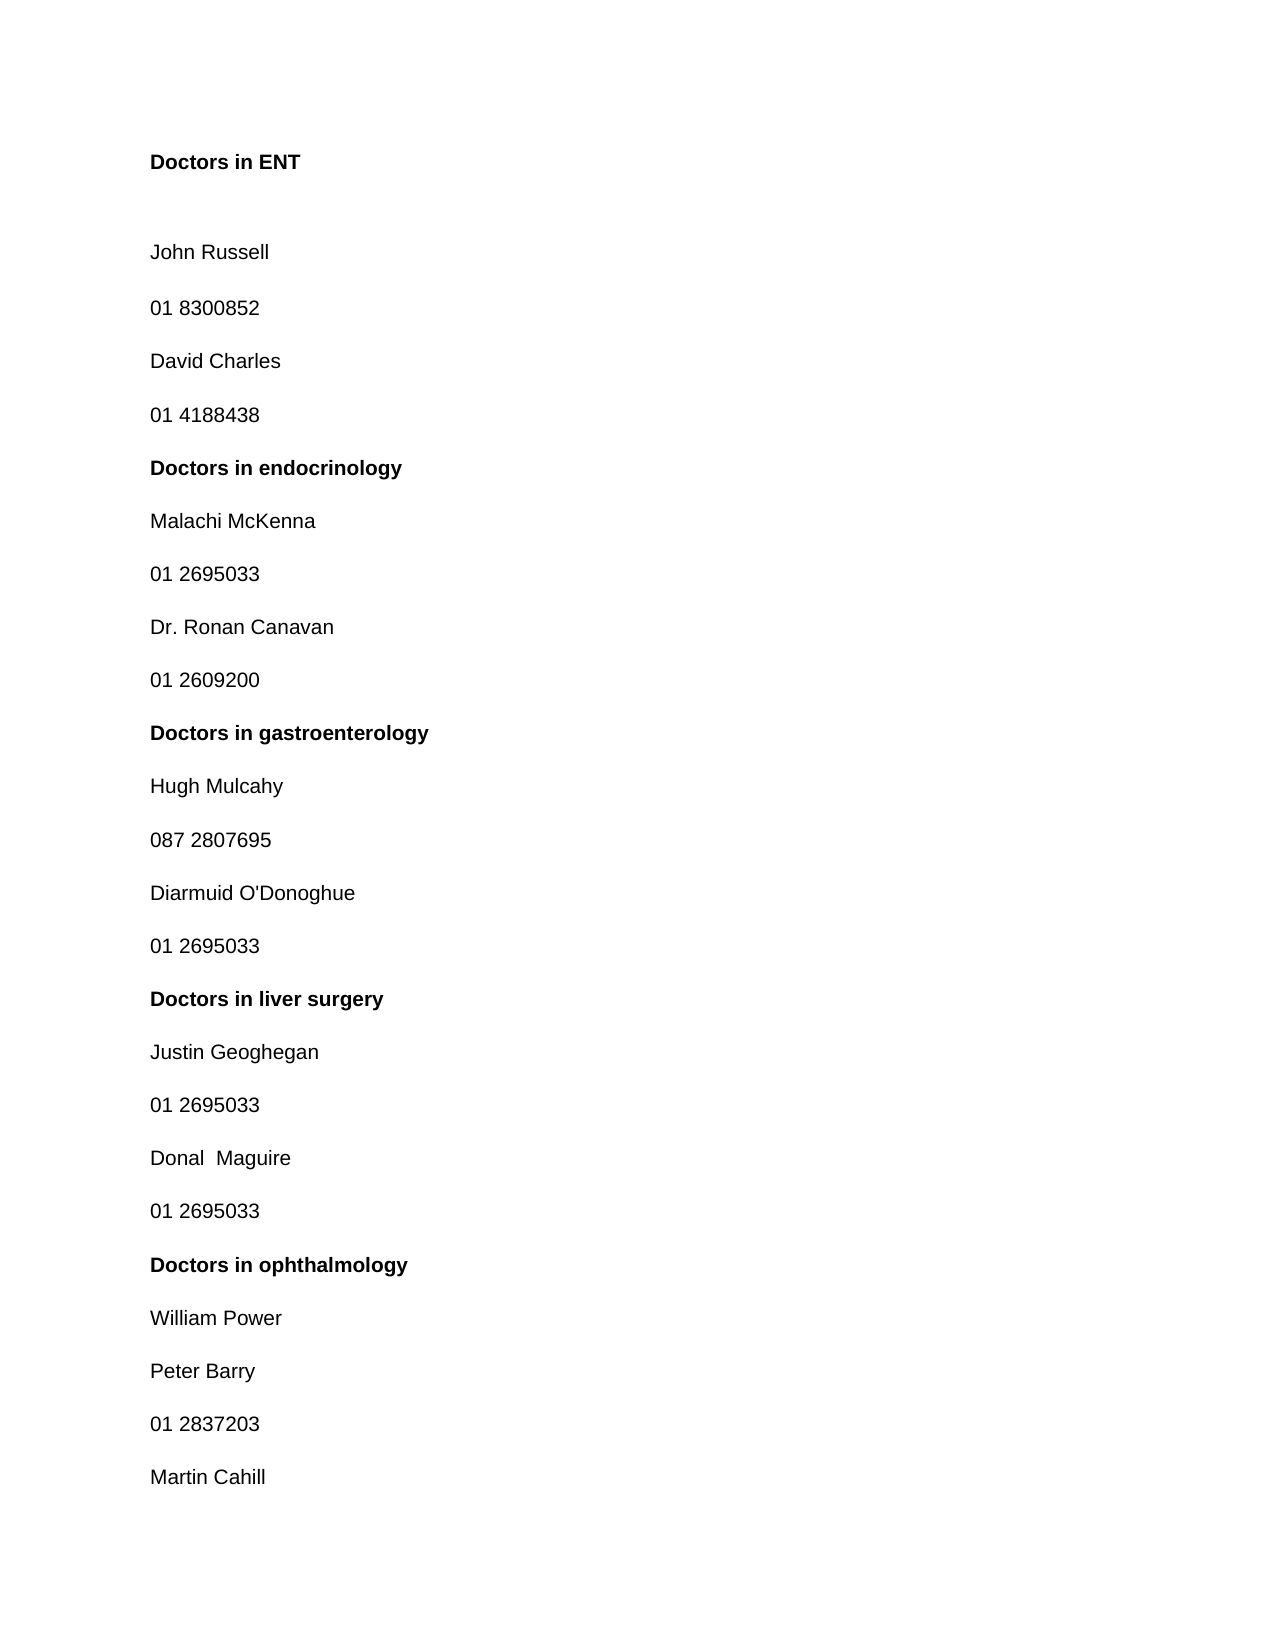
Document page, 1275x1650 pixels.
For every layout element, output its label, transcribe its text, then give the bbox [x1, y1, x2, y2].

text 01 4188438 [150, 402, 1125, 426]
text Doctors in gastroenterology [150, 721, 1125, 745]
text 01 8300852 [150, 296, 1125, 320]
text Diarmuid O'Donoghue [150, 881, 1125, 904]
text 01 2609200 [150, 668, 1125, 692]
text David Charles [150, 349, 1125, 373]
text Hugh Mulcahy [150, 774, 1125, 798]
text 01 2695033 [150, 1093, 1125, 1117]
text Martin Cahill [150, 1465, 1125, 1489]
text Dr. Ronan Canavan [150, 615, 1125, 639]
text Peter Barry [150, 1359, 1125, 1383]
text 01 2695033 [150, 934, 1125, 958]
text 01 2695033 [150, 562, 1125, 586]
text William Power [150, 1306, 1125, 1329]
text 01 2837203 [150, 1412, 1125, 1436]
text Justin Geoghegan [150, 1040, 1125, 1064]
text Doctors in endocrinology [150, 456, 1125, 479]
text Malachi McKenna [150, 509, 1125, 533]
text Doctors in liver surgery [150, 987, 1125, 1011]
text 01 2695033 [150, 1199, 1125, 1223]
text John Russell [150, 239, 1125, 263]
text 087 2807695 [150, 827, 1125, 851]
text Donal Maguire [150, 1146, 1125, 1170]
text Doctors in ENT [150, 150, 1125, 206]
text Doctors in ophthalmology [150, 1252, 1125, 1276]
